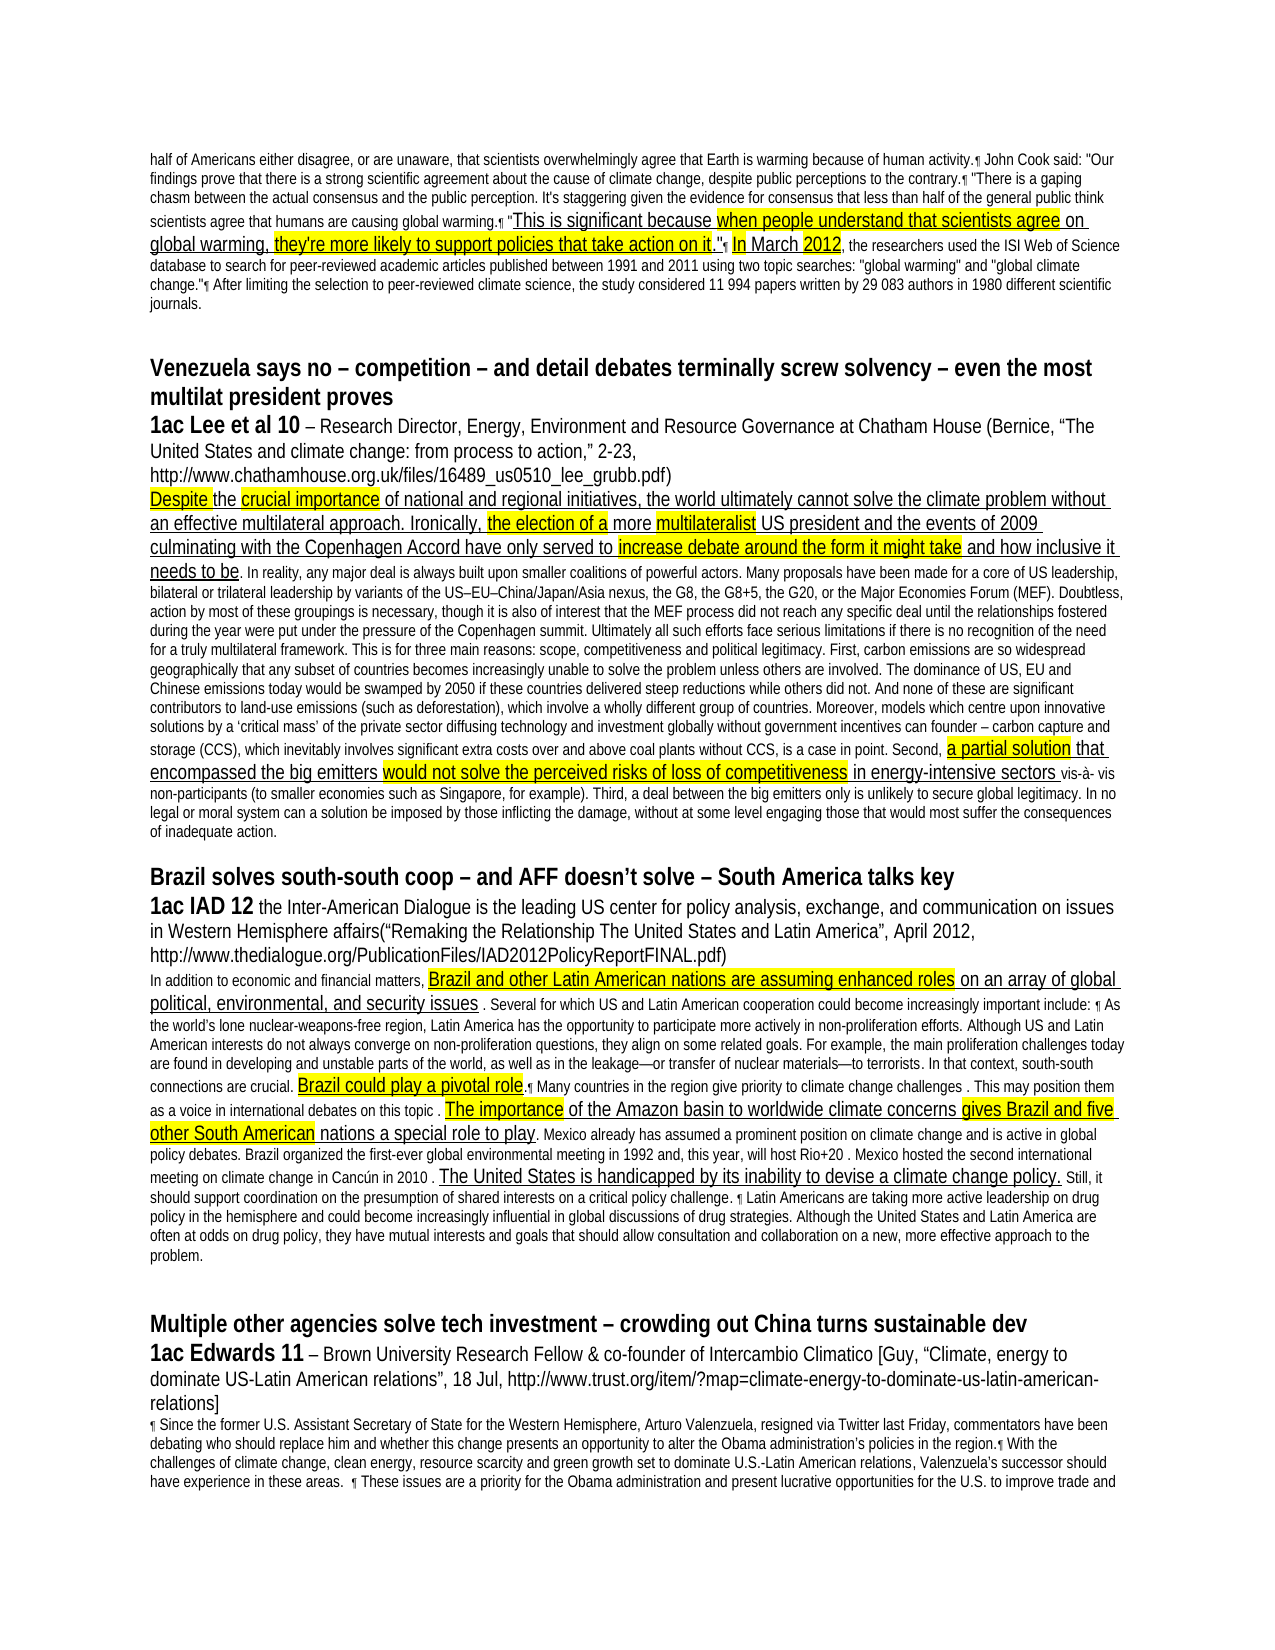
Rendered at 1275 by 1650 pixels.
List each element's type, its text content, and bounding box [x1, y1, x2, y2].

text In addition to economic and financial matters, Brazil and other Latin American nations are assuming enhanced roles on an array of global political, environmental, and security issues . Several for which US and Latin American cooperation could become increasingly important include: ¶ As the world’s lone nuclear-weapons-free region, Latin America has the opportunity to participate more actively in non-proliferation efforts. Although US and Latin American interests do not always converge on non-proliferation questions, they align on some related goals. For example, the main proliferation challenges today are found in developing and unstable parts of the world, as well as in the leakage—or transfer of nuclear materials—to terrorists. In that context, south-south connections are crucial. Brazil could play a pivotal role.¶ Many countries in the region give priority to climate change challenges . This may position them as a voice in international debates on this topic . The importance of the Amazon basin to worldwide climate concerns gives Brazil and five other South American nations a special role to play. Mexico already has assumed a prominent position on climate change and is active in global policy debates. Brazil organized the first-ever global environmental meeting in 1992 and, this year, will host Rio+20 . Mexico hosted the second international meeting on climate change in Cancún in 2010 . The United States is handicapped by its inability to devise a climate change policy. Still, it should support coordination on the presumption of shared interests on a critical policy challenge. ¶ Latin Americans are taking more active leadership on drug policy in the hemisphere and could become increasingly influential in global discussions of drug strategies. Although the United States and Latin America are often at odds on drug policy, they have mutual interests and goals that should allow consultation and collaboration on a new, more effective approach to the problem. [150, 967, 1125, 1264]
text Despite the crucial importance of national and regional initiatives, the world ultimately cannot solve the climate problem without an effective multilateral approach. Ironically, the election of a more multilateralist US president and the events of 2009 culminating with the Copenhagen Accord have only served to increase debate around the form it might take and how inclusive it needs to be. In reality, any major deal is always built upon smaller coalitions of powerful actors. Many proposals have been made for a core of US leadership, bilateral or trilateral leadership by variants of the US–EU–China/Japan/Asia nexus, the G8, the G8+5, the G20, or the Major Economies Forum (MEF). Doubtless, action by most of these groupings is necessary, though it is also of interest that the MEF process did not reach any specific deal until the relationships fostered during the year were put under the pressure of the Copenhagen summit. Ultimately all such efforts face serious limitations if there is no recognition of the need for a truly multilateral framework. This is for three main reasons: scope, competitiveness and political legitimacy. First, carbon emissions are so widespread geographically that any subset of countries becomes increasingly unable to solve the problem unless others are involved. The dominance of US, EU and Chinese emissions today would be swamped by 2050 if these countries delivered steep reductions while others did not. And none of these are significant contributors to land-use emissions (such as deforestation), which involve a wholly different group of countries. Moreover, models which centre upon innovative solutions by a ‘critical mass’ of the private sector diffusing technology and investment globally without government incentives can founder – carbon capture and storage (CCS), which inevitably involves significant extra costs over and above coal plants without CCS, is a case in point. Second, a partial solution that encompassed the big emitters would not solve the perceived risks of loss of competitiveness in energy-intensive sectors vis-à- vis non-participants (to smaller economies such as Singapore, for example). Third, a deal between the big emitters only is unlikely to secure global legitimacy. In no legal or moral system can a solution be imposed by those inflicting the damage, without at some level engaging those that would most suffer the consequences of inadequate action. [150, 487, 1125, 841]
subtitle Multiple other agencies solve tech investment – crowding out China turns sustainable dev [150, 1309, 1125, 1338]
text 1ac Lee et al 10 – Research Director, Energy, Environment and Resource Governance at Chatham House (Bernice, “The United States and climate change: from process to action,” 2-23, http://www.chathamhouse.org.uk/files/16489_us0510_lee_grubb.pdf) [150, 410, 1125, 487]
text 1ac Edwards 11 – Brown University Research Fellow & co-founder of Intercambio Climatico [Guy, “Climate, energy to dominate US-Latin American relations”, 18 Jul, http://www.trust.org/item/?map=climate-energy-to-dominate-us-latin-american-relations] [150, 1338, 1125, 1414]
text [150, 150, 1125, 313]
subtitle Brazil solves south-south coop – and AFF doesn’t solve – South America talks key [150, 862, 1125, 891]
subtitle Venezuela says no – competition – and detail debates terminally screw solvency – even the most multilat president proves [150, 353, 1125, 410]
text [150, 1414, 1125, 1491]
text 1ac IAD 12 the Inter-American Dialogue is the leading US center for policy analysis, exchange, and communication on issues in Western Hemisphere affairs(“Remaking the Relationship The United States and Latin America”, April 2012, http://www.thedialogue.org/PublicationFiles/IAD2012PolicyReportFINAL.pdf) [150, 891, 1125, 967]
